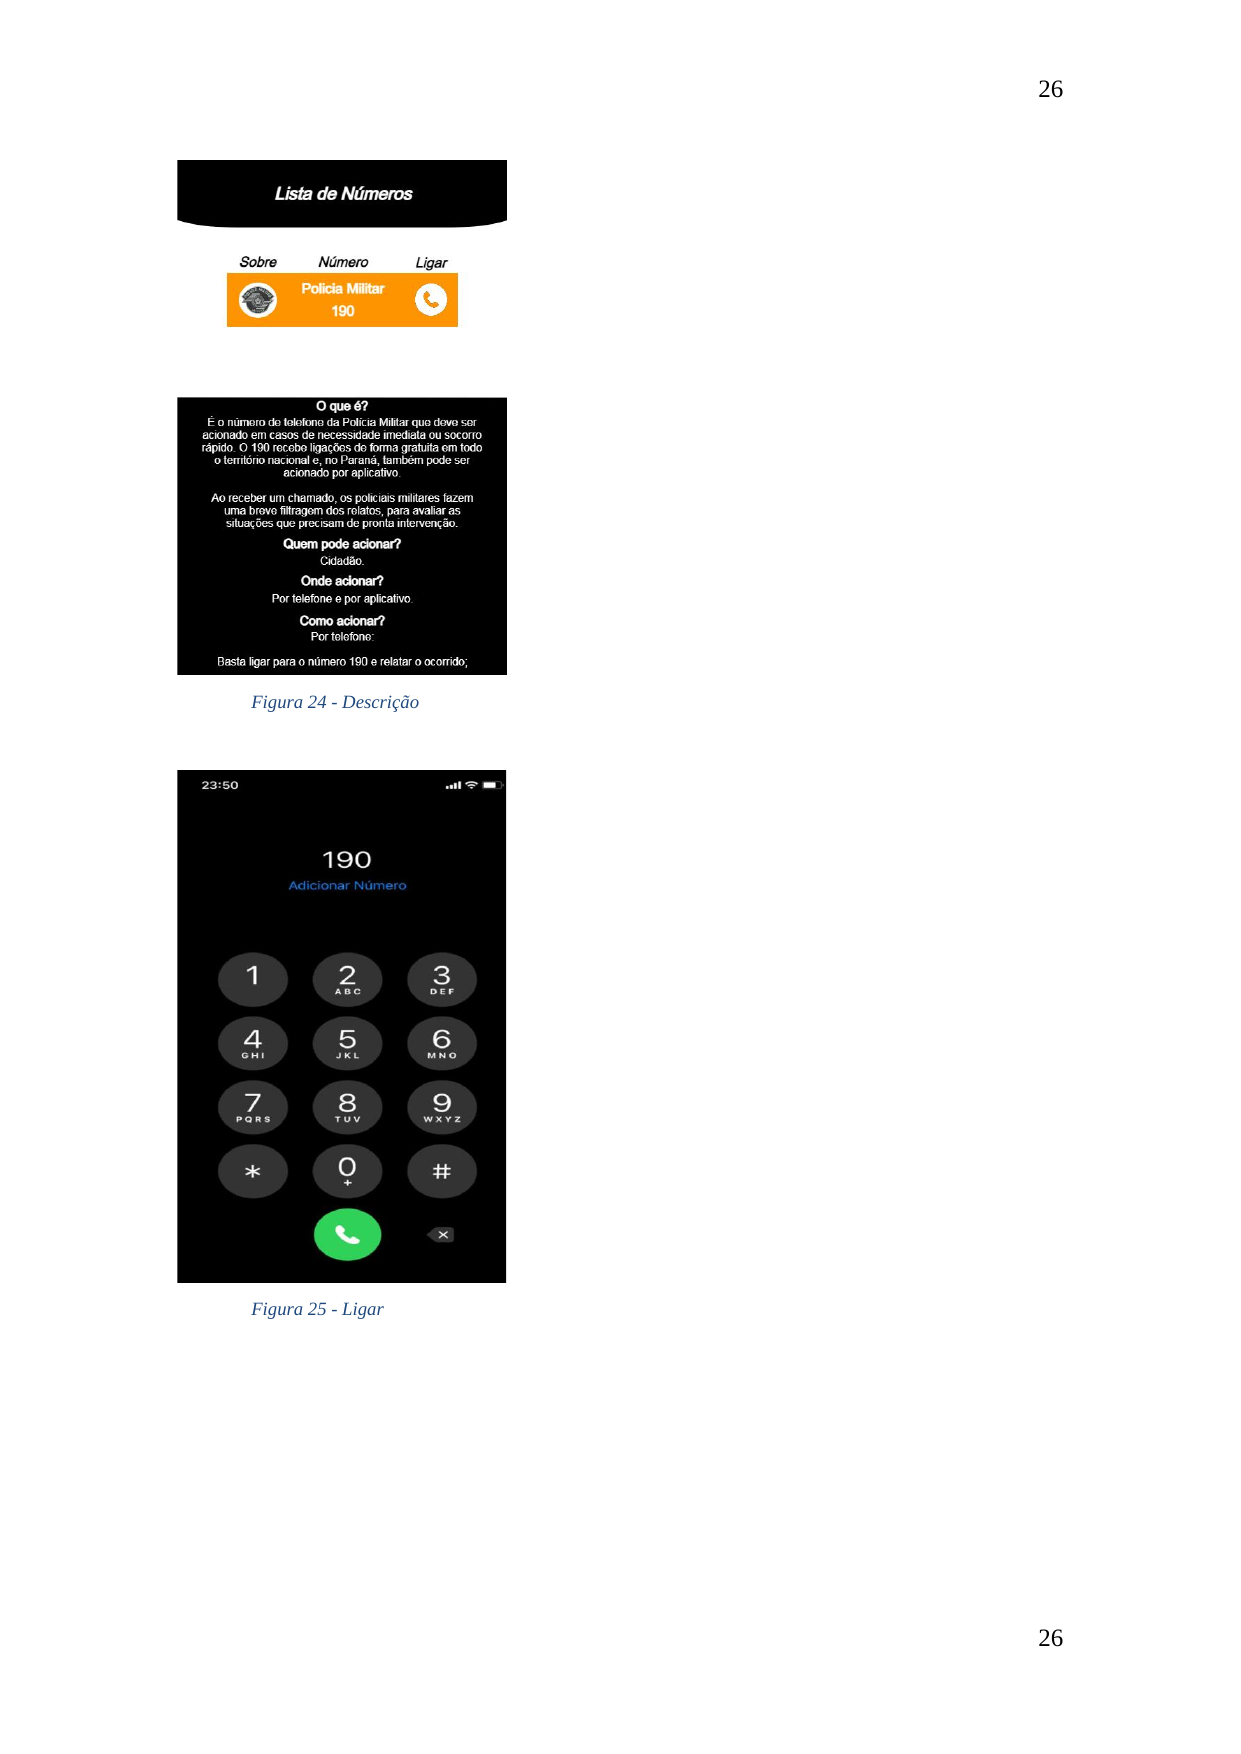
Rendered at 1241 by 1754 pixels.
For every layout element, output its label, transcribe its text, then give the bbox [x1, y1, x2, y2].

picture [177, 160, 507, 675]
picture [177, 770, 507, 1283]
text Figura 24 - Descrição [177, 691, 1063, 712]
text Figura 25 - Ligar [177, 1298, 1063, 1319]
